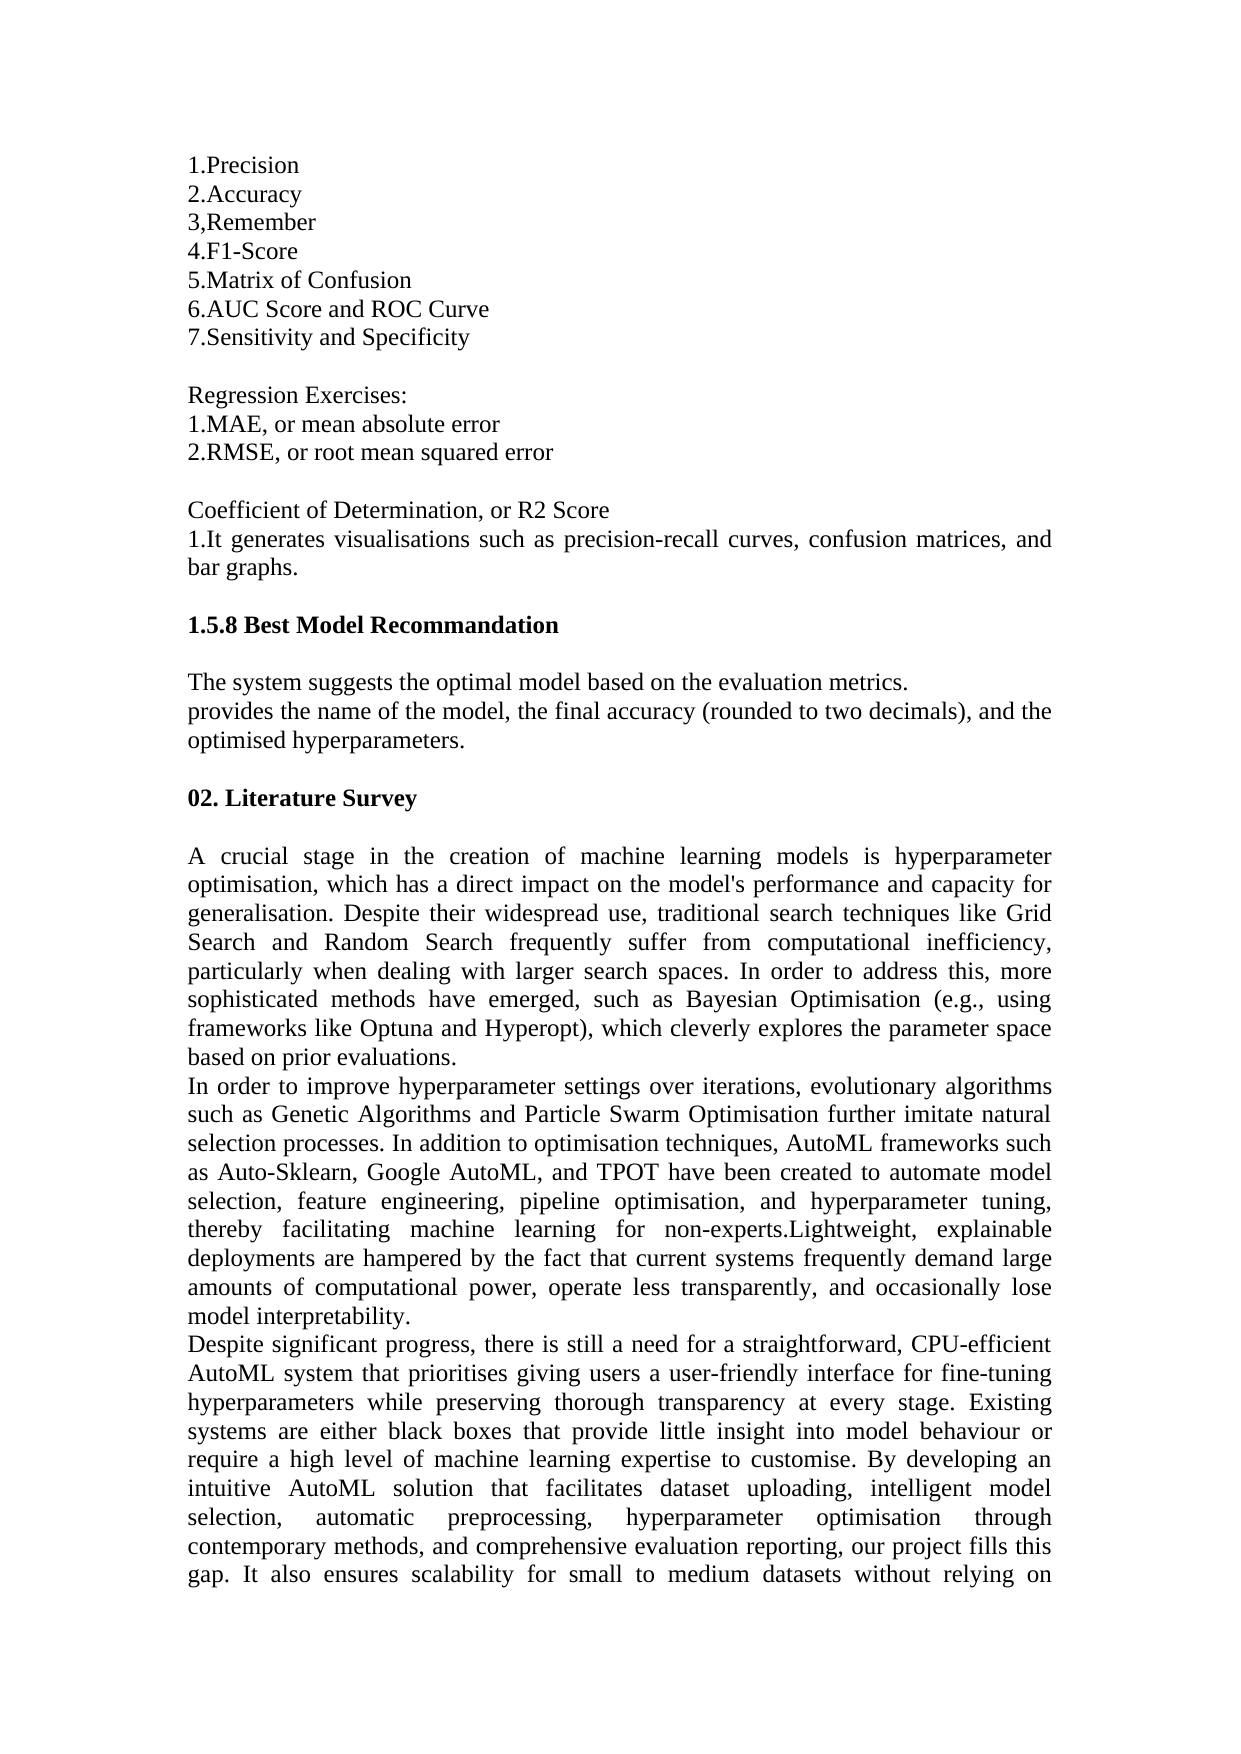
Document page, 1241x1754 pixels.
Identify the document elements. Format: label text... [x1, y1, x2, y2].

text In order to improve hyperparameter settings over iterations, evolutionary algorithms such as Genetic Algorithms and Particle Swarm Optimisation further imitate natural selection processes. In addition to optimisation techniques, AutoML frameworks such as Auto-Sklearn, Google AutoML, and TPOT have been created to automate model selection, feature engineering, pipeline optimisation, and hyperparameter tuning, thereby facilitating machine learning for non-experts.Lightweight, explainable deployments are hampered by the fact that current systems frequently demand large amounts of computational power, operate less transparently, and occasionally lose model interpretability. [187, 1071, 1053, 1329]
list 1.5.8 Best Model Recommandation [187, 610, 1053, 639]
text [187, 1329, 1053, 1588]
text A crucial stage in the creation of machine learning models is hyperparameter optimisation, which has a direct impact on the model's performance and capacity for generalisation. Despite their widespread use, traditional search techniques like Grid Search and Random Search frequently suffer from computational inefficiency, particularly when dealing with larger search spaces. In order to address this, more sophisticated methods have emerged, such as Bayesian Optimisation (e.g., using frameworks like Optuna and Hyperopt), which cleverly explores the parameter space based on prior evaluations. [187, 841, 1053, 1071]
subtitle 02. Literature Survey [187, 783, 1053, 812]
text The system suggests the optimal model based on the evaluation metrics. provides the name of the model, the final accuracy (rounded to two decimals), and the optimised hyperparameters. [187, 667, 1053, 754]
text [187, 150, 1053, 581]
